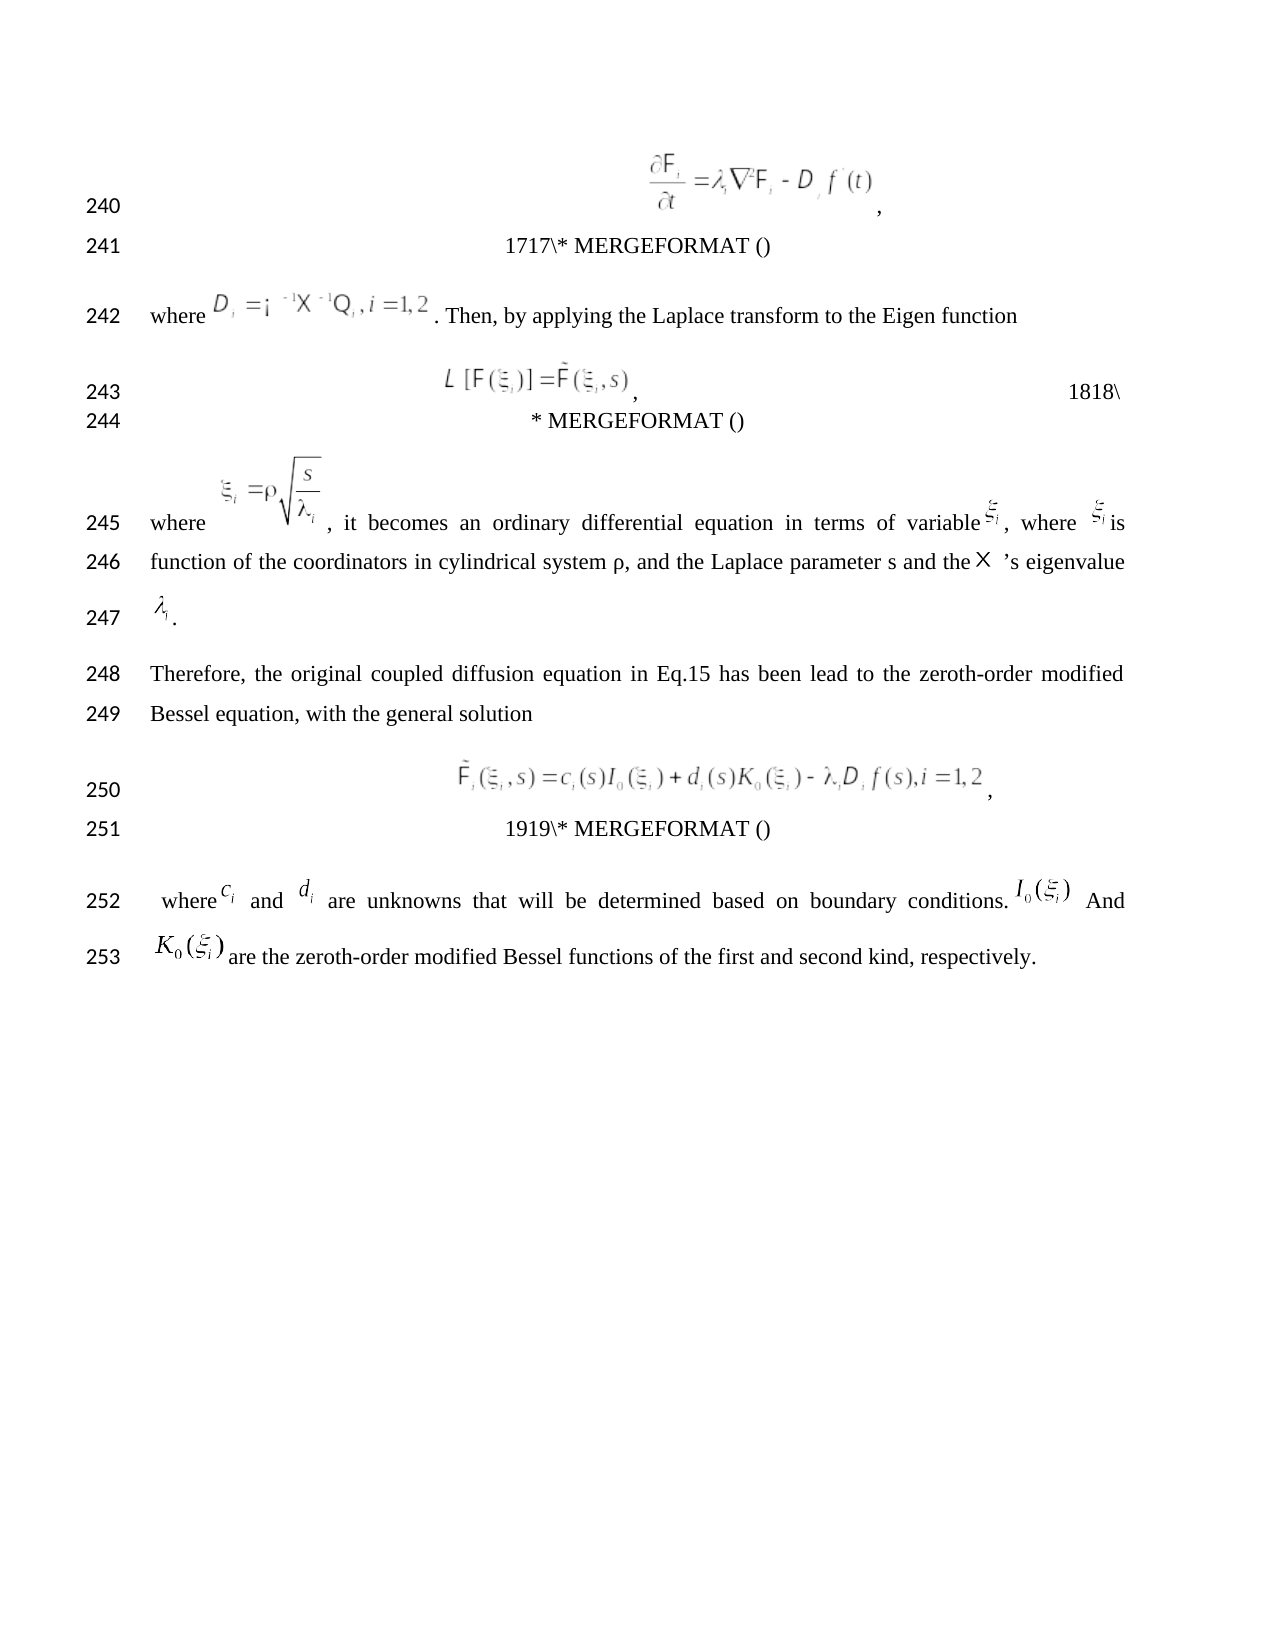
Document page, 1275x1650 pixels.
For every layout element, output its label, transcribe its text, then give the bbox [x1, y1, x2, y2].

text , [150, 150, 1125, 258]
text Therefore, the original coupled diffusion equation in Eq.15 has been lead to the zeroth-order modified Bessel equation, with the general solution [150, 661, 1125, 726]
text , [150, 756, 1125, 841]
text where , it becomes an ordinary differential equation in terms of variable, where is function of the coordinators in cylindrical system ρ, and the Laplace parameter s and the’s eigenvalue. [150, 452, 1125, 631]
text where and are unknowns that will be determined based on boundary conditions. And are the zeroth-order modified Bessel functions of the first and second kind, respectively. [150, 871, 1125, 969]
text where . Then, by applying the Laplace transform to the Eigen function [150, 288, 1125, 329]
text , [150, 359, 1125, 433]
